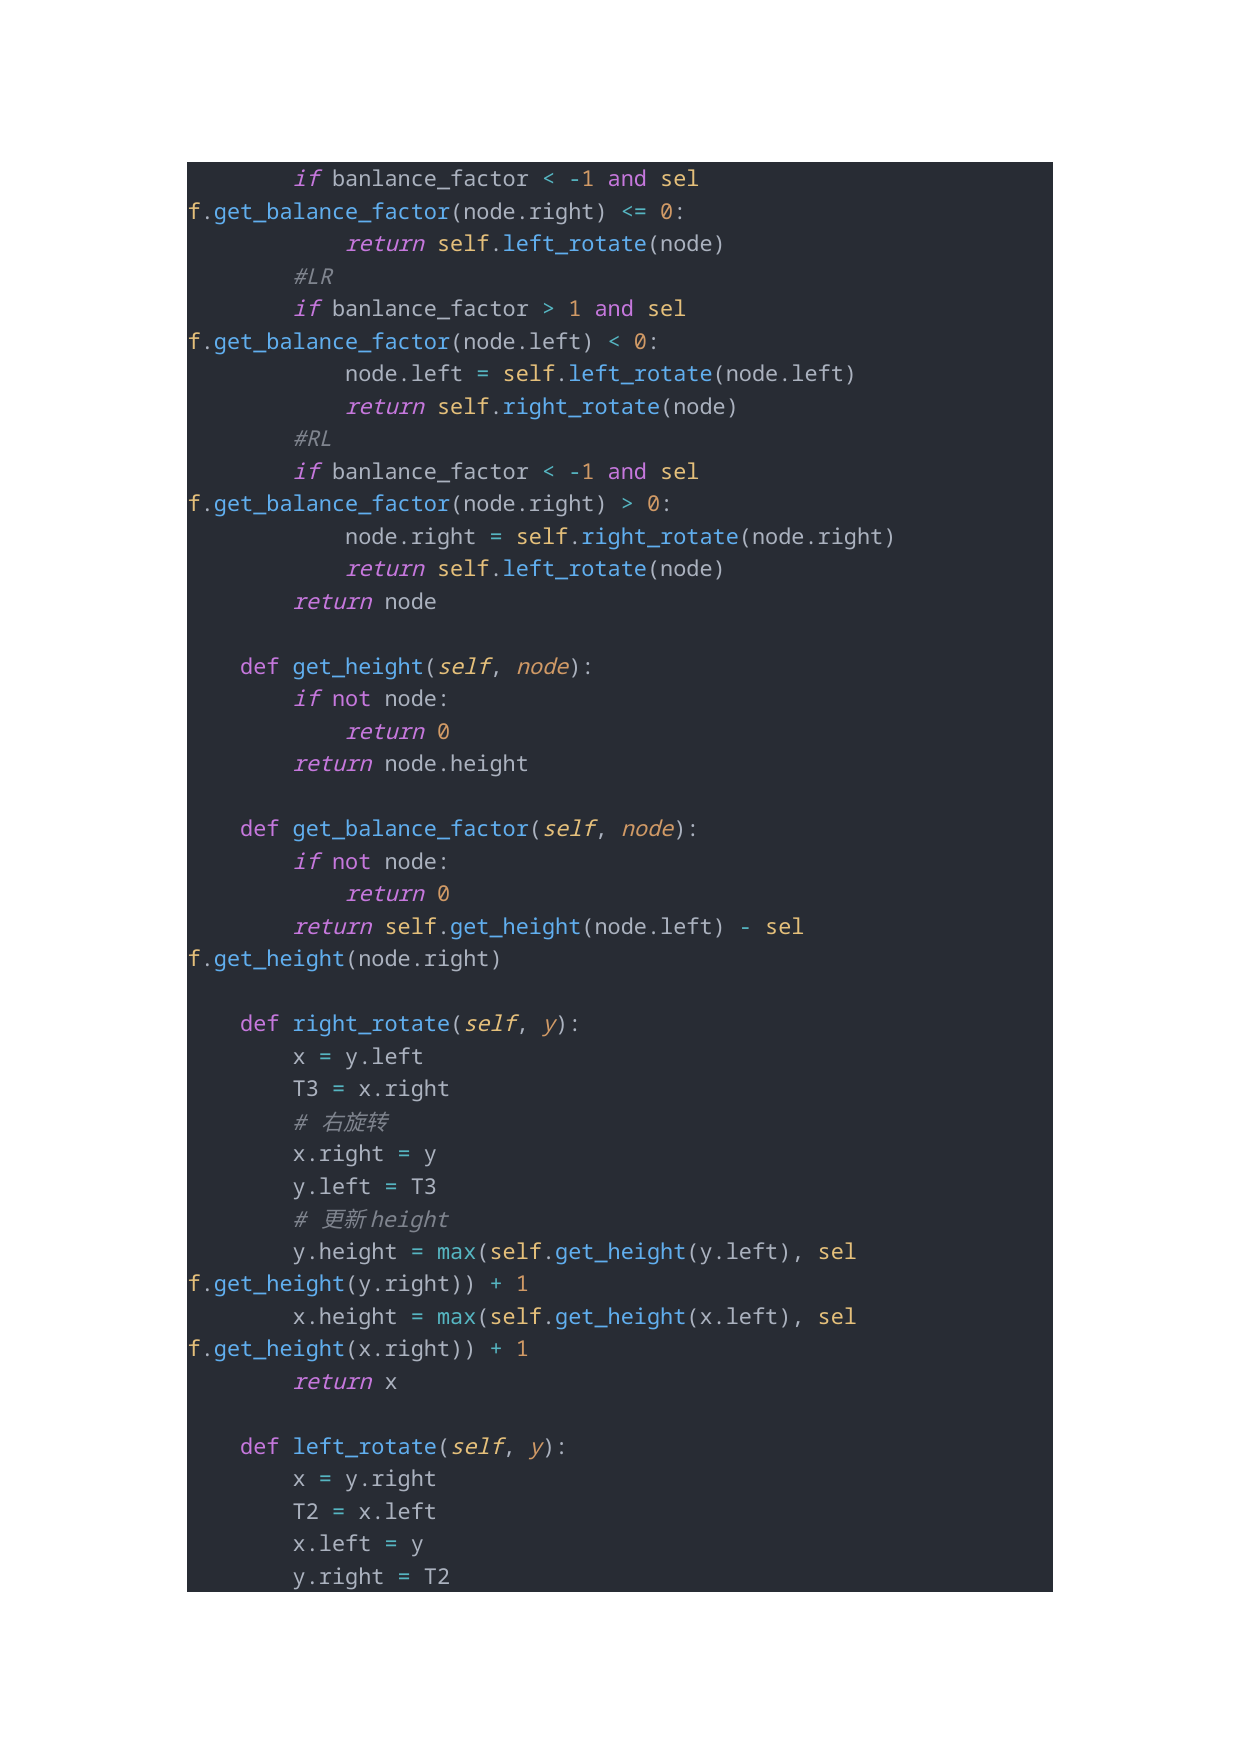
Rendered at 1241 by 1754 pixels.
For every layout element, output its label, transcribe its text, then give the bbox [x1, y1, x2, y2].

text y.left = T3 [187, 1169, 1053, 1202]
text x.right = y [187, 1137, 1053, 1169]
text def get_height(self, node): [187, 649, 1053, 682]
text if banlance_factor < -1 and self.get_balance_factor(node.right) > 0: [187, 454, 1053, 519]
text return 0 [187, 714, 1053, 747]
text #RL [187, 422, 1053, 454]
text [187, 1299, 1053, 1364]
text # 更新height [187, 1202, 1053, 1234]
text def get_balance_factor(self, node): [187, 812, 1053, 844]
text return self.left_rotate(node) [187, 227, 1053, 259]
text #LR [187, 259, 1053, 292]
text return self.get_height(node.left) - self.get_height(node.right) [187, 909, 1053, 974]
text x = y.left [187, 1039, 1053, 1072]
text if banlance_factor < -1 and self.get_balance_factor(node.right) <= 0: [187, 162, 1053, 227]
text node.left = self.left_rotate(node.left) [187, 357, 1053, 389]
text return 0 [187, 877, 1053, 909]
text T3 = x.right [187, 1072, 1053, 1104]
text x.left = y [187, 1527, 1053, 1559]
text return node.height [187, 747, 1053, 779]
text if banlance_factor > 1 and self.get_balance_factor(node.left) < 0: [187, 292, 1053, 357]
text T2 = x.left [187, 1494, 1053, 1527]
text y.right = T2 [187, 1559, 1053, 1592]
text def left_rotate(self, y): [187, 1429, 1053, 1462]
text return node [187, 584, 1053, 617]
text node.right = self.right_rotate(node.right) [187, 519, 1053, 552]
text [187, 1234, 1053, 1299]
text def right_rotate(self, y): [187, 1007, 1053, 1039]
text if not node: [187, 682, 1053, 714]
text return self.left_rotate(node) [187, 552, 1053, 584]
text return self.right_rotate(node) [187, 389, 1053, 422]
text # 右旋转 [187, 1104, 1053, 1137]
text if not node: [187, 844, 1053, 877]
text return x [187, 1364, 1053, 1397]
text x = y.right [187, 1462, 1053, 1494]
